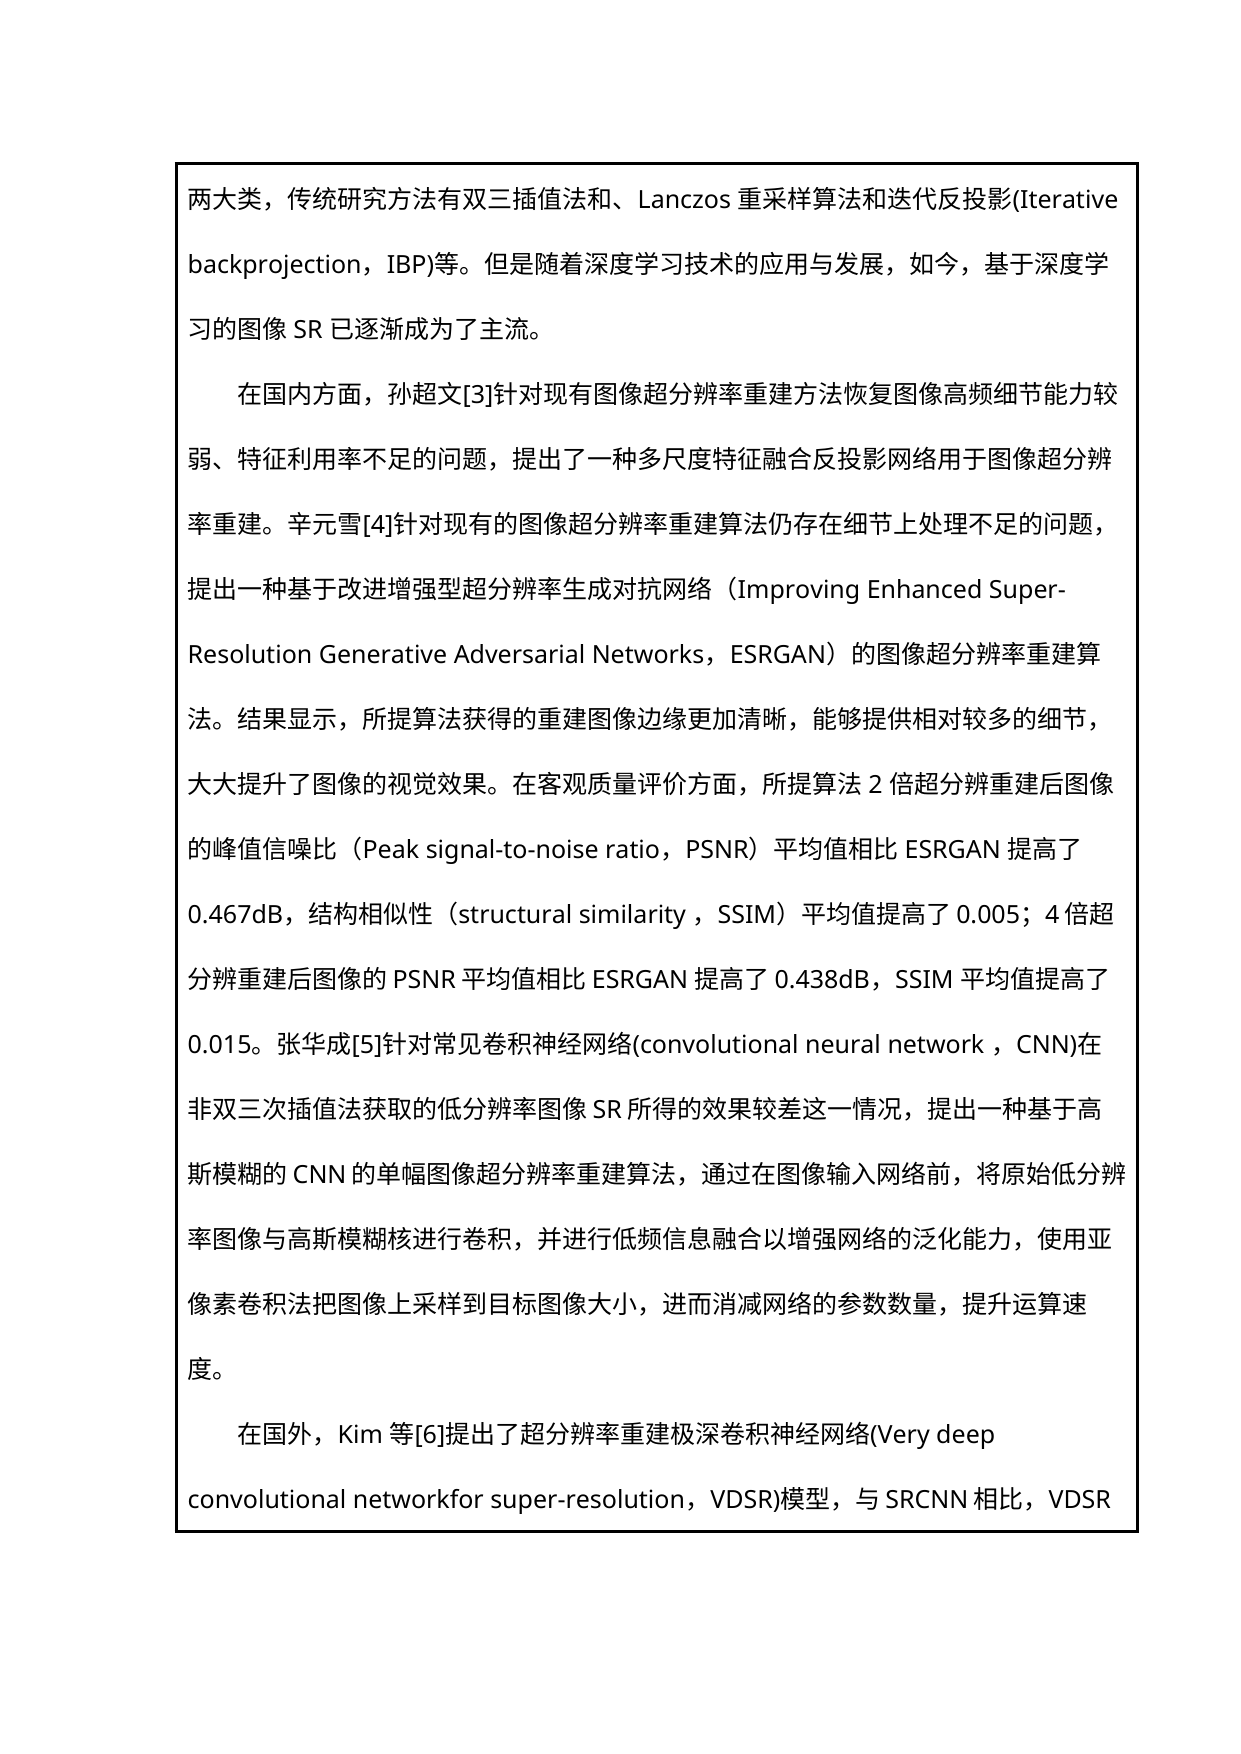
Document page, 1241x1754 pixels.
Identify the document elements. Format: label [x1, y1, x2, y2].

table_header [178, 165, 1136, 1530]
